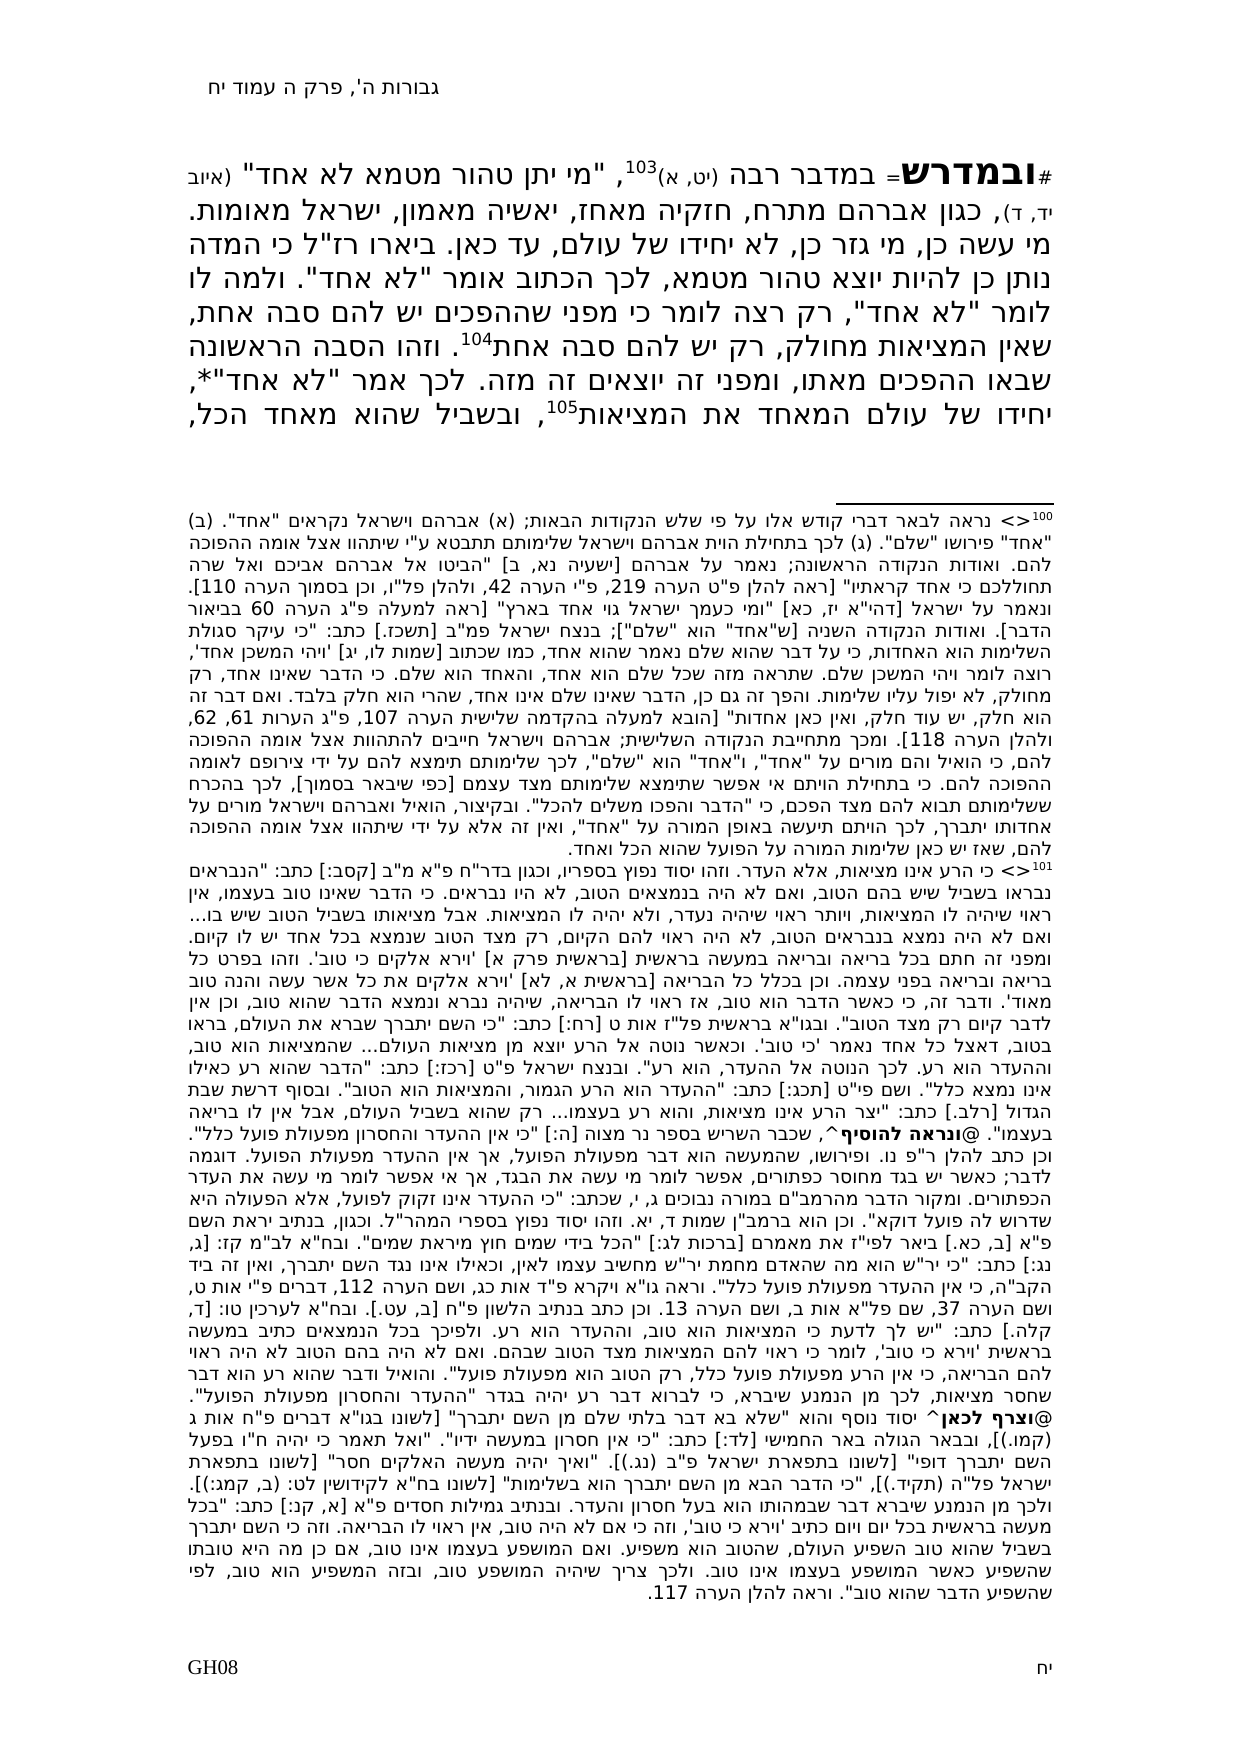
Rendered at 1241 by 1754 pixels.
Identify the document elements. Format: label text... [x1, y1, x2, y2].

text #ובמדרש= במדבר רבה (יט, א), "מי יתן טהור מטמא לא אחד" (איוב יד, ד), כגון אברהם מתרח, חזקיה מאחז, יאשיה מאמון, ישראל מאומות. מי עשה כן, מי גזר כן, לא יחידו של עולם, עד כאן. ביארו רז"ל כי המדה נותן כן להיות יוצא טהור מטמא, לכך הכתוב אומר "לא אחד". ולמה לו לומר "לא אחד", רק רצה לומר כי מפני שההפכים יש להם סבה אחת, שאין המציאות מחולק, רק יש להם סבה אחת. וזהו הסבה הראשונה שבאו ההפכים מאתו, ומפני זה יוצאים זה מזה. לכך אמר "לא אחד"*, יחידו של עולם המאחד את המציאות, ובשביל שהוא מאחד הכל, לפיכך יוצאים ההפכים זה מזה. שאילו לא היה להם התאחדות, לא היו יוצאים זה מזה. ומצד שהוא יתברך מאחד את המציאות, יצאו זה מזה. ואף המציאות הרע הוא מאחד, והרי דבר זה עמוק מאוד. והנה התבאר כי אף על גב שהיה תרח עובד עבודה זרה (רש"י בראשית טו, טו), היה יוצא ממנו צד קדושה, מצד כי ההפכים יוצאים זה מזה. [187, 150, 1053, 431]
